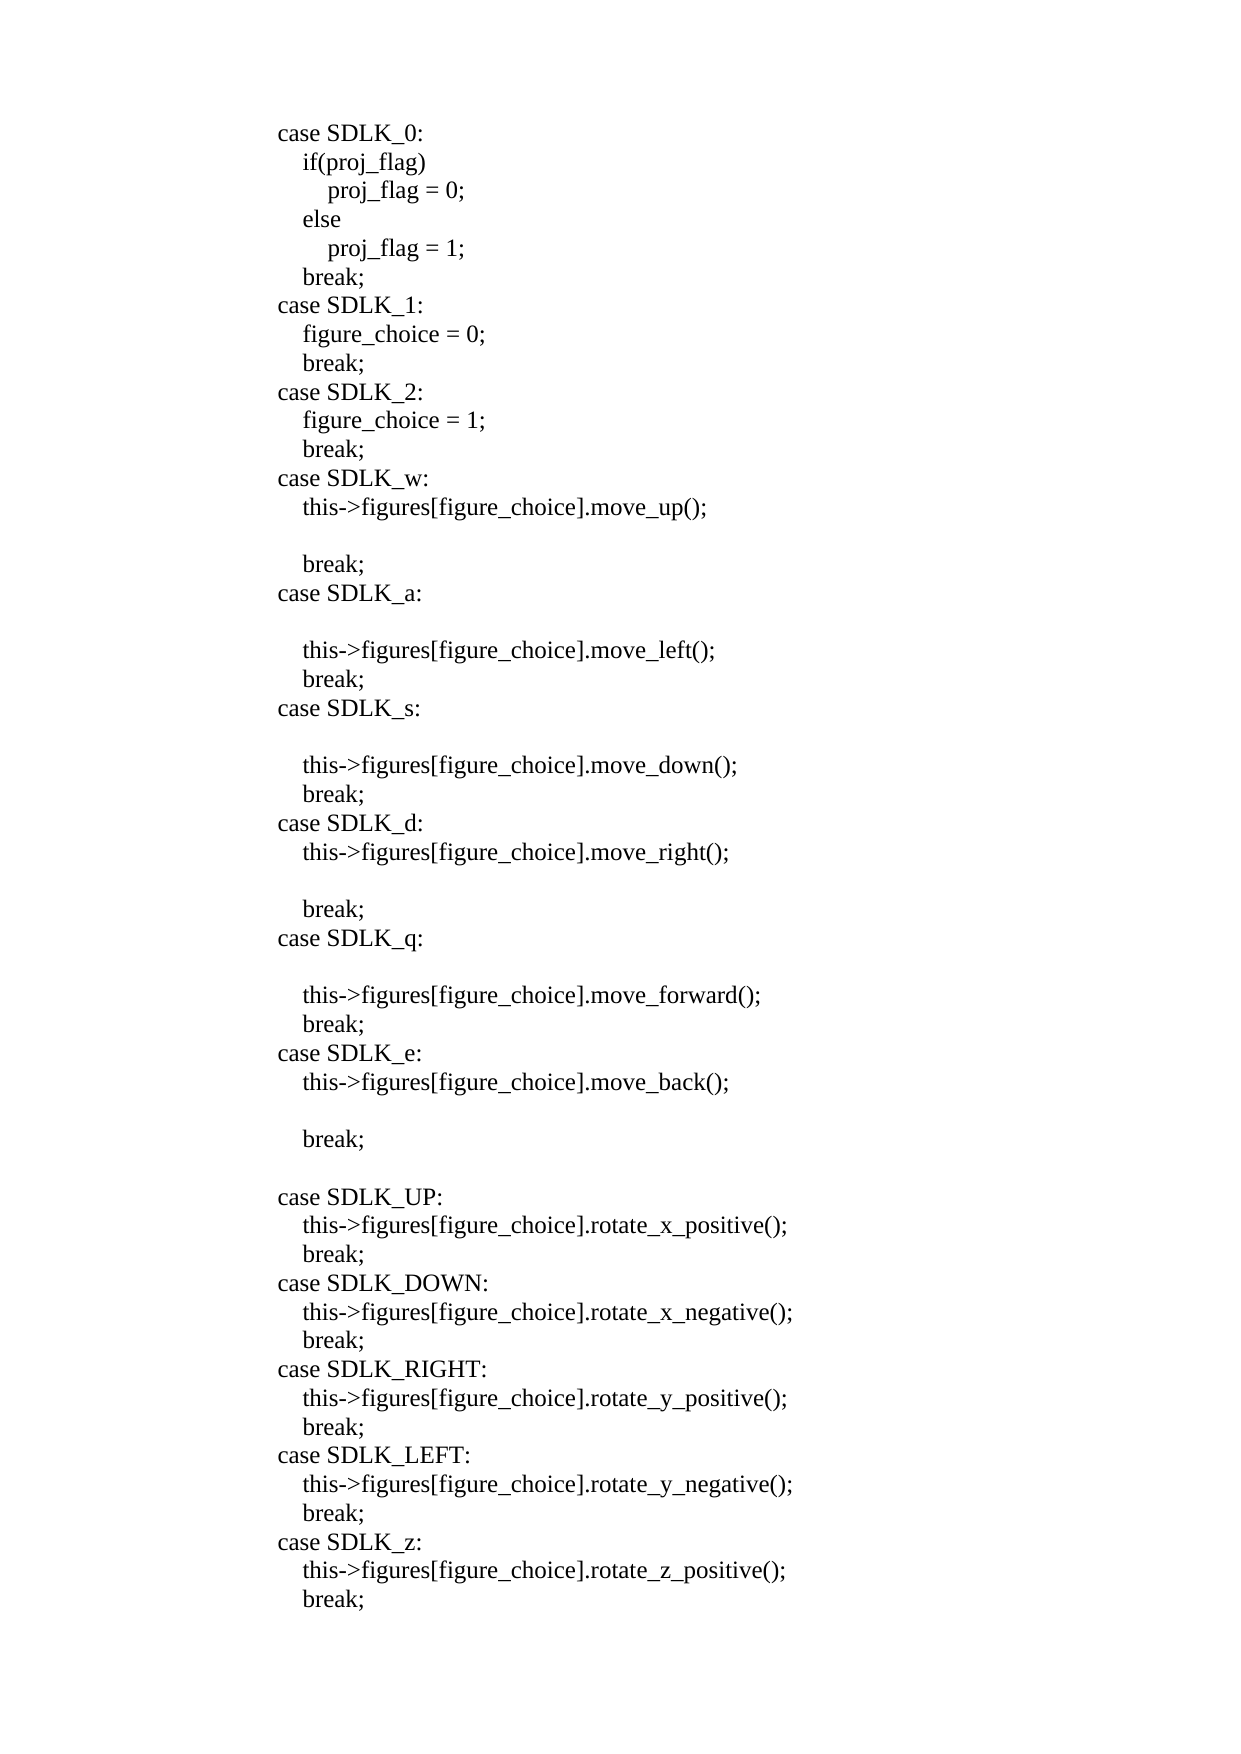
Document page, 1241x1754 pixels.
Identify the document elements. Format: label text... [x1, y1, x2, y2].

text this->figures[figure_choice].rotate_z_positive(); [177, 1556, 1152, 1584]
text break; [177, 779, 1152, 808]
text break; [177, 262, 1152, 291]
text case SDLK_e: [177, 1038, 1152, 1067]
text case SDLK_a: [177, 578, 1152, 607]
text break; [177, 1239, 1152, 1268]
text break; [177, 549, 1152, 578]
text break; [177, 348, 1152, 377]
text this->figures[figure_choice].move_down(); [177, 751, 1152, 779]
text break; [177, 664, 1152, 693]
text case SDLK_z: [177, 1527, 1152, 1556]
text case SDLK_2: [177, 377, 1152, 406]
text proj_flag = 1; [177, 233, 1152, 262]
text case SDLK_RIGHT: [177, 1354, 1152, 1383]
text figure_choice = 1; [177, 406, 1152, 434]
text case SDLK_w: [177, 463, 1152, 492]
text break; [177, 1326, 1152, 1354]
text figure_choice = 0; [177, 319, 1152, 348]
text this->figures[figure_choice].rotate_y_positive(); [177, 1383, 1152, 1412]
text case SDLK_0: [177, 118, 1152, 147]
text proj_flag = 0; [177, 176, 1152, 204]
text this->figures[figure_choice].rotate_x_positive(); [177, 1211, 1152, 1239]
text if(proj_flag) [177, 147, 1152, 176]
text case SDLK_d: [177, 808, 1152, 837]
text break; [177, 1412, 1152, 1441]
text this->figures[figure_choice].move_back(); [177, 1067, 1152, 1096]
text break; [177, 894, 1152, 923]
text this->figures[figure_choice].move_up(); [177, 492, 1152, 521]
text case SDLK_1: [177, 291, 1152, 319]
text this->figures[figure_choice].move_right(); [177, 837, 1152, 866]
text break; [177, 1124, 1152, 1153]
text break; [177, 1498, 1152, 1527]
text this->figures[figure_choice].rotate_y_negative(); [177, 1469, 1152, 1498]
text case SDLK_UP: [177, 1182, 1152, 1211]
text this->figures[figure_choice].move_left(); [177, 636, 1152, 664]
text break; [177, 434, 1152, 463]
text break; [177, 1584, 1152, 1613]
text case SDLK_DOWN: [177, 1268, 1152, 1297]
text break; [177, 1009, 1152, 1038]
text else [177, 204, 1152, 233]
text case SDLK_LEFT: [177, 1441, 1152, 1469]
text this->figures[figure_choice].rotate_x_negative(); [177, 1297, 1152, 1326]
text case SDLK_q: [177, 923, 1152, 952]
text case SDLK_s: [177, 693, 1152, 722]
text this->figures[figure_choice].move_forward(); [177, 981, 1152, 1009]
